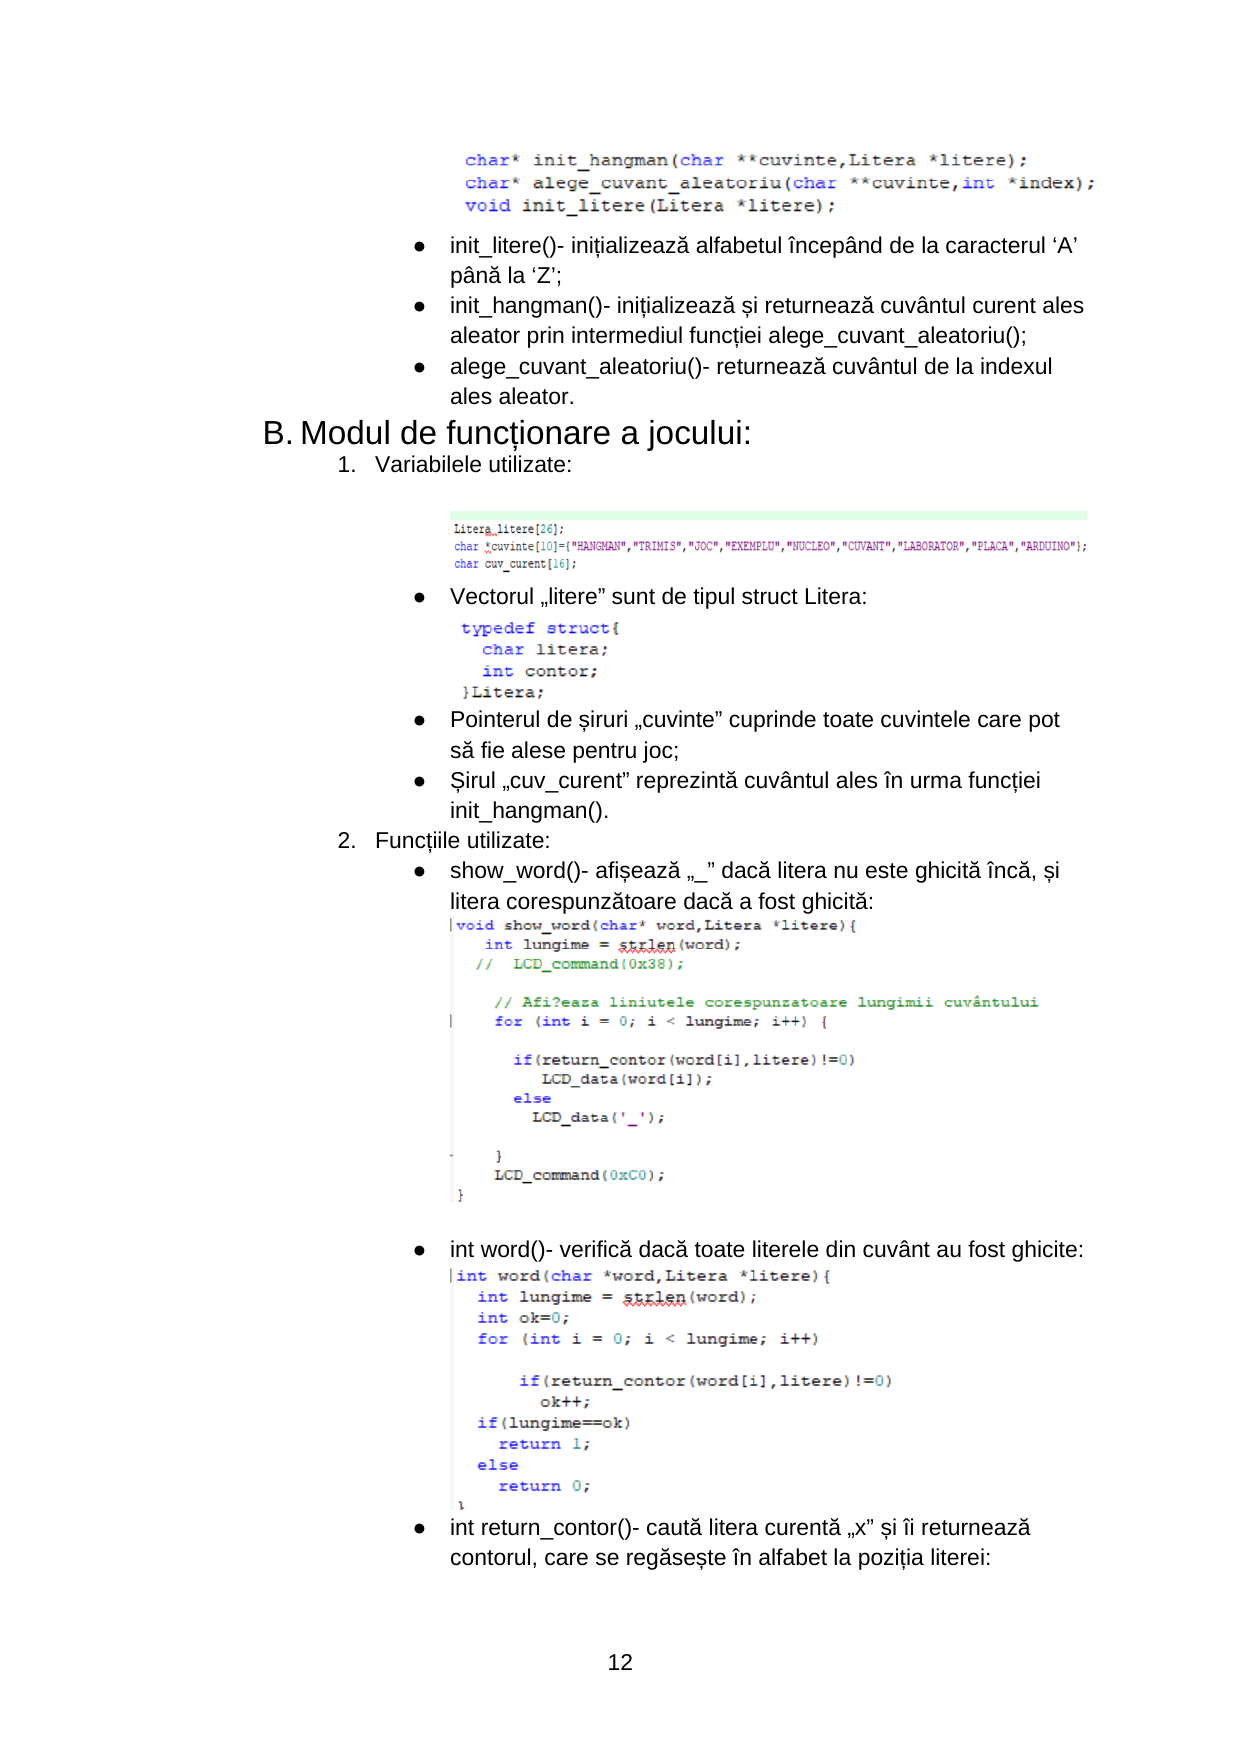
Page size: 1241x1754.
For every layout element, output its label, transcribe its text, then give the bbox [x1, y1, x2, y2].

list Funcțiile utilizate: [337, 827, 1090, 853]
picture [450, 613, 637, 703]
list Șirul „cuv_curent” reprezintă cuvântul ales în urma funcției init_hangman(). [412, 767, 1090, 823]
picture [450, 150, 1131, 228]
list Pointerul de șiruri „cuvinte” cuprinde toate cuvintele care pot să fie alese pentru joc; [412, 706, 1090, 763]
list Variabilele utilizate: [337, 451, 1090, 478]
list int word()- verifică dacă toate literele din cuvânt au fost ghicite: [412, 1236, 1090, 1263]
list show_word()- afișează „_” dacă litera nu este ghicită încă, și litera corespunzătoare dacă a fost ghicită: [412, 857, 1090, 914]
picture [450, 1266, 906, 1510]
list init_litere()- inițializează alfabetul începând de la caracterul ‘A’ până la ‘Z’; [412, 232, 1090, 288]
subtitle Modul de funcționare a jocului: [262, 413, 1090, 451]
list Vectorul „litere” sunt de tipul struct Litera: [412, 583, 1090, 609]
list int return_contor()- caută litera curentă „x” și îi returnează contorul, care se regăsește în alfabet la poziția literei: [412, 1513, 1090, 1570]
picture [450, 511, 1088, 580]
list alege_cuvant_aleatoriu()- returnează cuvântul de la indexul ales aleator. [412, 353, 1090, 409]
list init_hangman()- inițializează și returnează cuvântul curent ales aleator prin intermediul funcției alege_cuvant_aleatoriu(); [412, 292, 1090, 349]
picture [450, 917, 1080, 1203]
